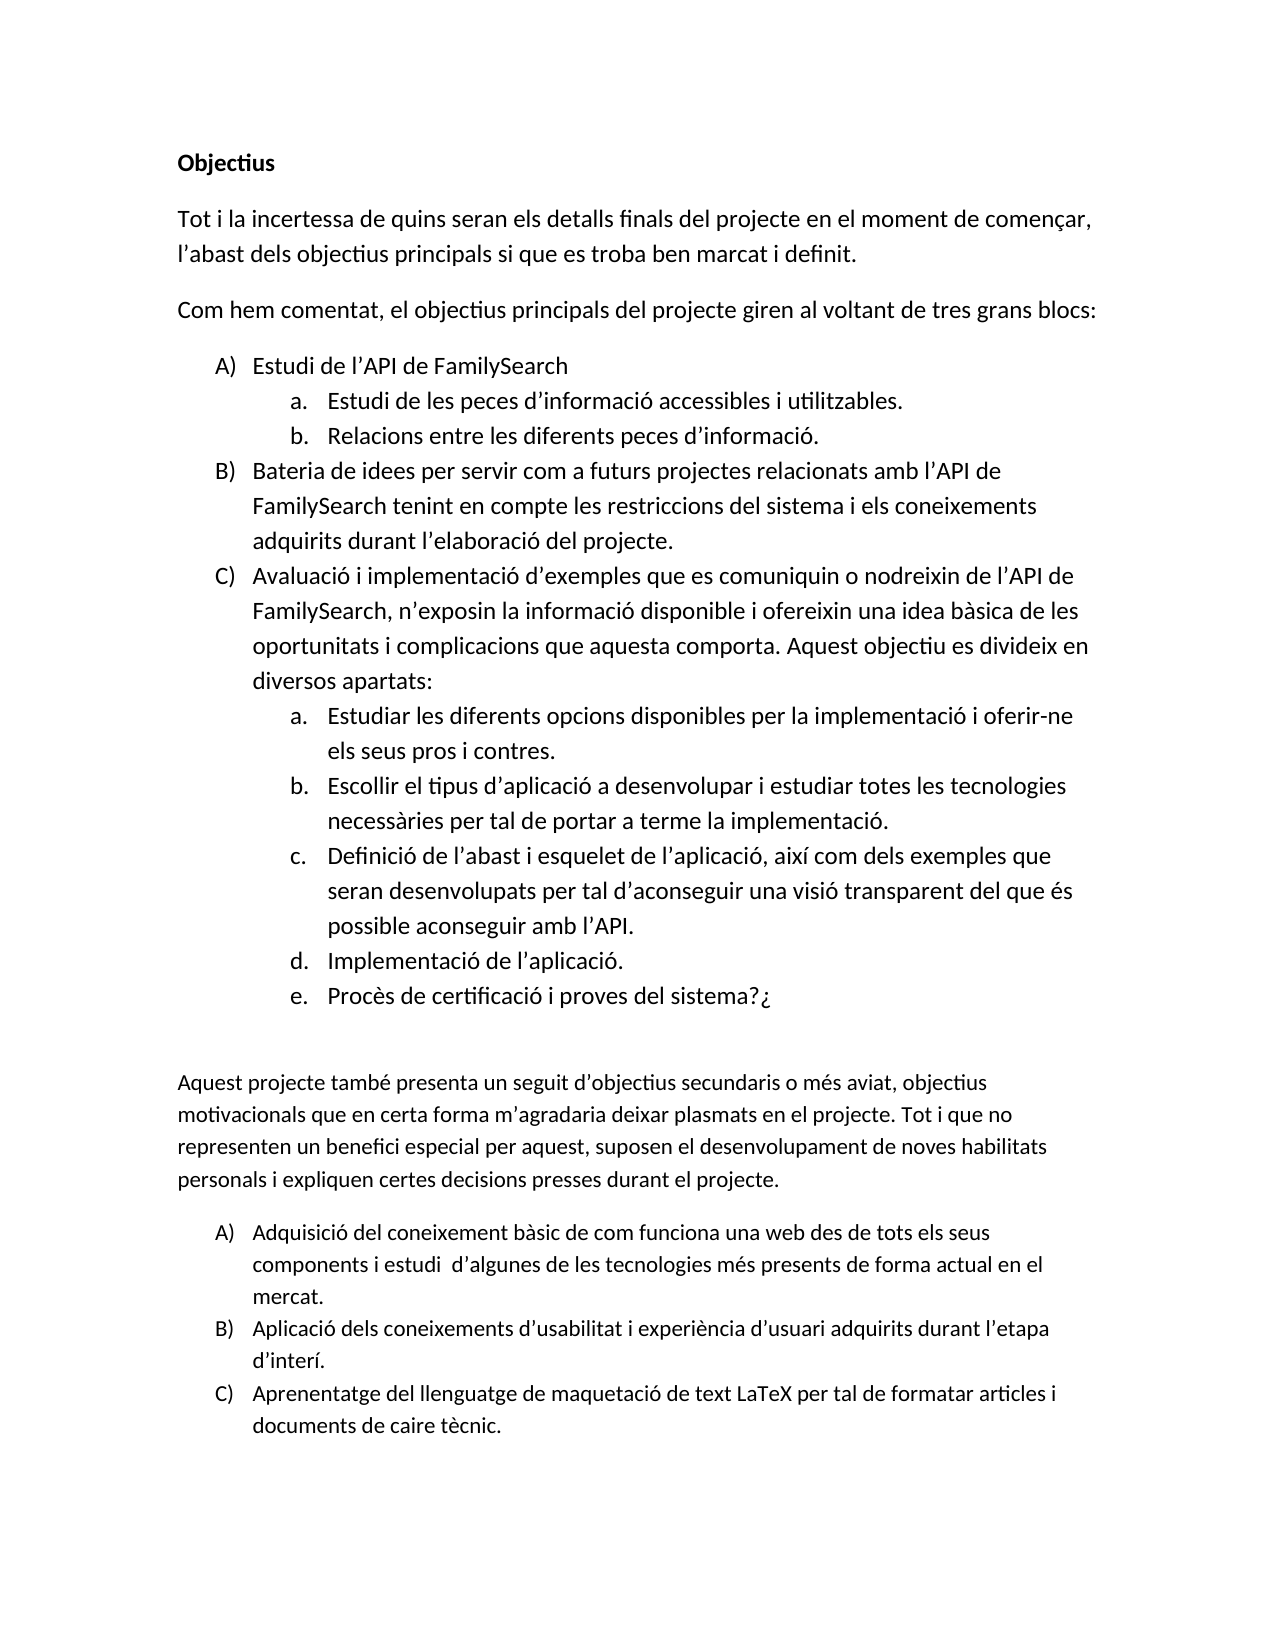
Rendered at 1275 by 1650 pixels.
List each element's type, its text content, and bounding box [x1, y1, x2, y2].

list Aplicació dels coneixements d’usabilitat i experiència d’usuari adquirits durant l’etapa d’interí. [215, 1314, 1098, 1374]
list Definició de l’abast i esquelet de l’aplicació, així com dels exemples que seran desenvolupats per tal d’aconseguir una visió transparent del que és possible aconseguir amb l’API. [290, 840, 1098, 941]
list Estudiar les diferents opcions disponibles per la implementació i oferir-ne els seus pros i contres. [290, 700, 1098, 766]
text Tot i la incertessa de quins seran els detalls finals del projecte en el moment de començar, l’abast dels objectius principals si que es troba ben marcat i definit. [177, 203, 1098, 269]
list Procès de certificació i proves del sistema?¿ [290, 980, 1098, 1011]
list Estudi de les peces d’informació accessibles i utilitzables. [290, 385, 1098, 416]
list Implementació de l’aplicació. [290, 945, 1098, 976]
list Adquisició del coneixement bàsic de com funciona una web des de tots els seus components i estudi d’algunes de les tecnologies més presents de forma actual en el mercat. [215, 1218, 1098, 1310]
text Aquest projecte també presenta un seguit d’objectius secundaris o més aviat, objectius motivacionals que en certa forma m’agradaria deixar plasmats en el projecte. Tot i que no representen un benefici especial per aquest, suposen el desenvolupament de noves habilitats personals i expliquen certes decisions presses durant el projecte. [177, 1036, 1098, 1193]
list Aprenentatge del llenguatge de maquetació de text LaTeX per tal de formatar articles i documents de caire tècnic. [215, 1379, 1098, 1439]
list Escollir el tipus d’aplicació a desenvolupar i estudiar totes les tecnologies necessàries per tal de portar a terme la implementació. [290, 770, 1098, 836]
list Avaluació i implementació d’exemples que es comuniquin o nodreixin de l’API de FamilySearch, n’exposin la informació disponible i ofereixin una idea bàsica de les oportunitats i complicacions que aquesta comporta. Aquest objectiu es divideix en diversos apartats: [215, 560, 1098, 696]
list Estudi de l’API de FamilySearch [215, 350, 1098, 381]
list Relacions entre les diferents peces d’informació. [290, 420, 1098, 451]
text Objectius [177, 148, 1098, 178]
list Bateria de idees per servir com a futurs projectes relacionats amb l’API de FamilySearch tenint en compte les restriccions del sistema i els coneixements adquirits durant l’elaboració del projecte. [215, 455, 1098, 556]
text Com hem comentat, el objectius principals del projecte giren al voltant de tres grans blocs: [177, 294, 1098, 325]
